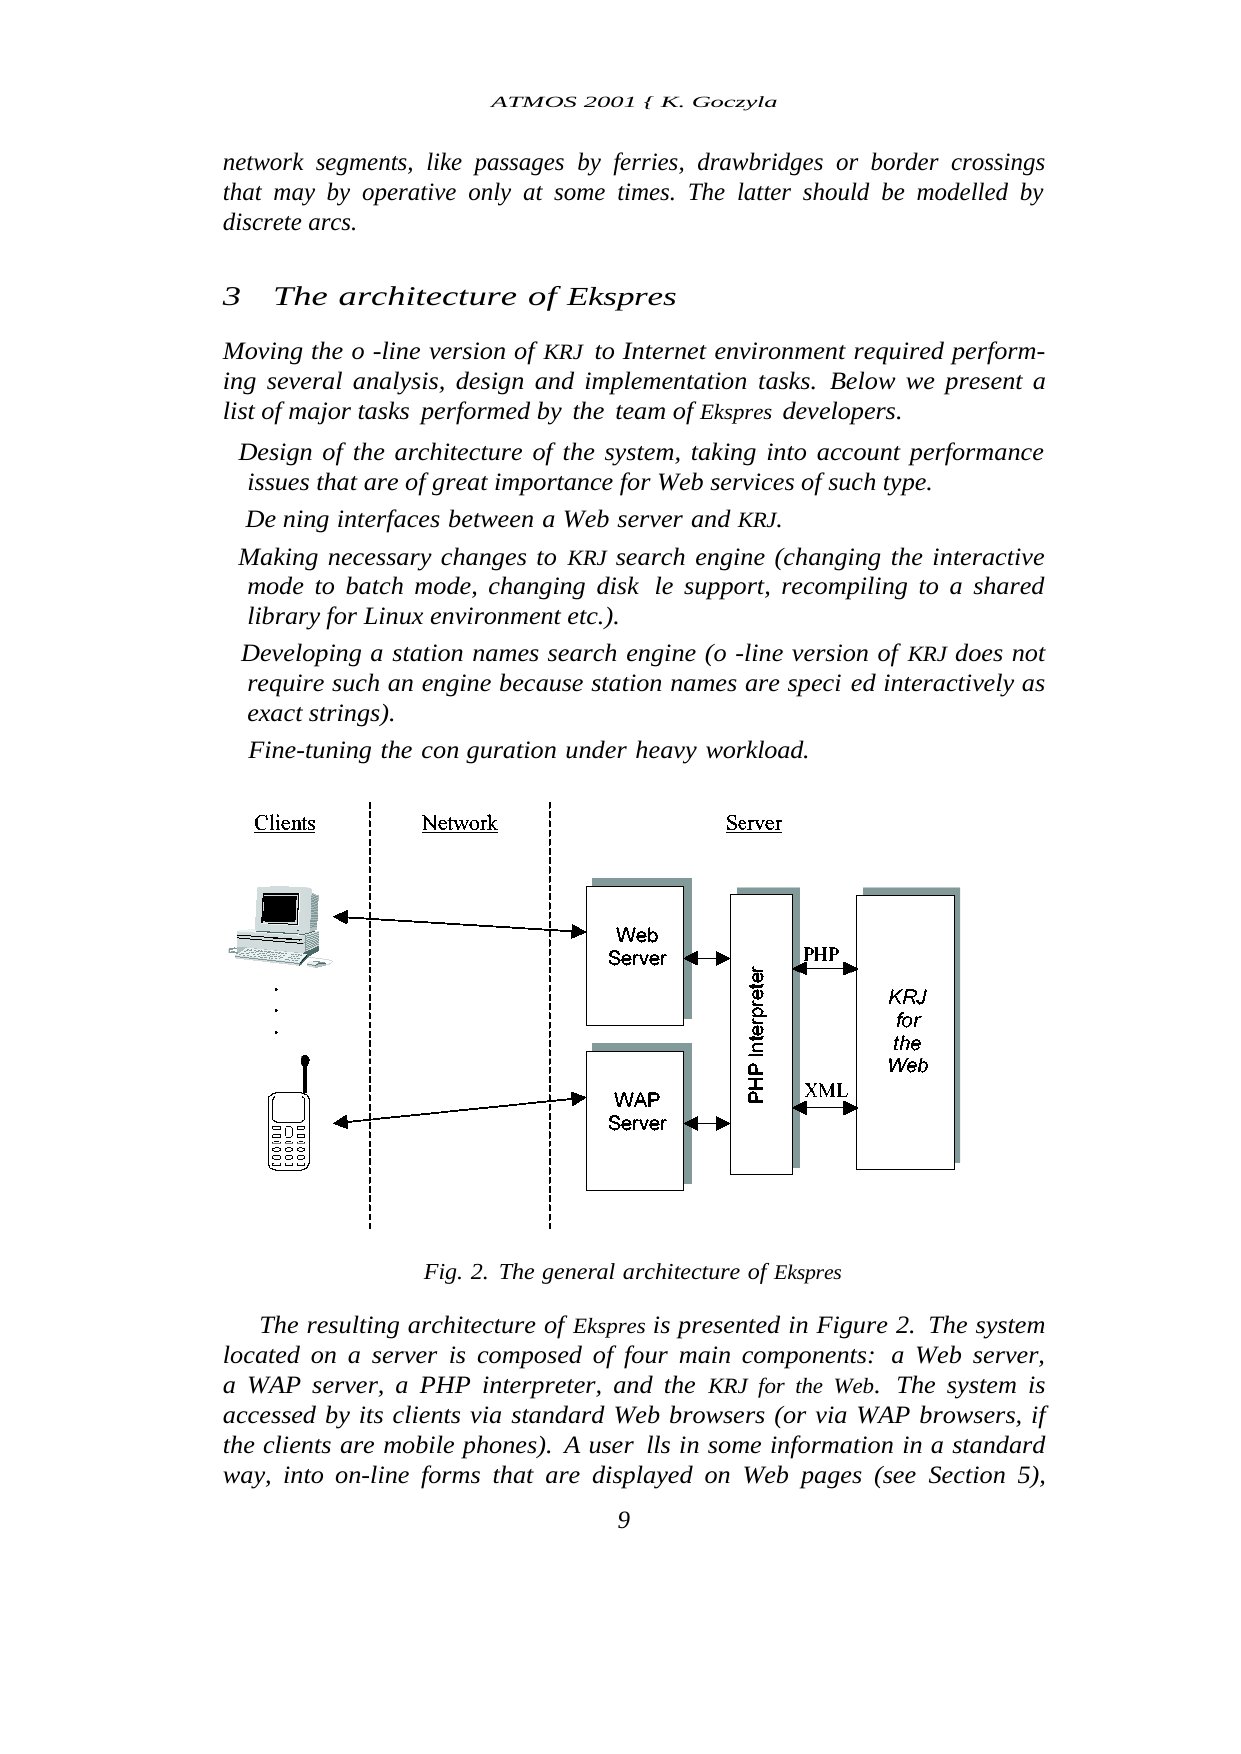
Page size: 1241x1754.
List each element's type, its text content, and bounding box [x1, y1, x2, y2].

text Design of the architecture of the system, taking into account performance issues that are of great importance for Web services of such type. [225, 437, 1046, 495]
text Moving the o -line version of KRJ to Internet environment required perform- ing several analysis, design and implementation tasks. Below we present a list of major tasks performed by the team of Ekspres developers. [223, 336, 1046, 425]
text Fig. 2. The general architecture of Ekspres [206, 1258, 1060, 1284]
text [223, 1310, 1046, 1489]
text Developing a station names search engine (o -line version of KRJ does not require such an engine because station names are speci ed interactively as exact strings). [225, 638, 1045, 726]
text Fine-tuning the con guration under heavy workload. [225, 735, 1065, 764]
text 3 The architecture of Ekspres [223, 280, 1065, 311]
picture [228, 802, 961, 1229]
text De ning interfaces between a Web server and KRJ. [225, 504, 1065, 533]
text network segments, like passages by ferries, drawbridges or border crossings that may by operative only at some times. The latter should be modelled by discrete arcs. [223, 147, 1045, 236]
text Making necessary changes to KRJ search engine (changing the interactive mode to batch mode, changing disk le support, recompiling to a shared library for Linux environment etc.). [225, 542, 1045, 629]
